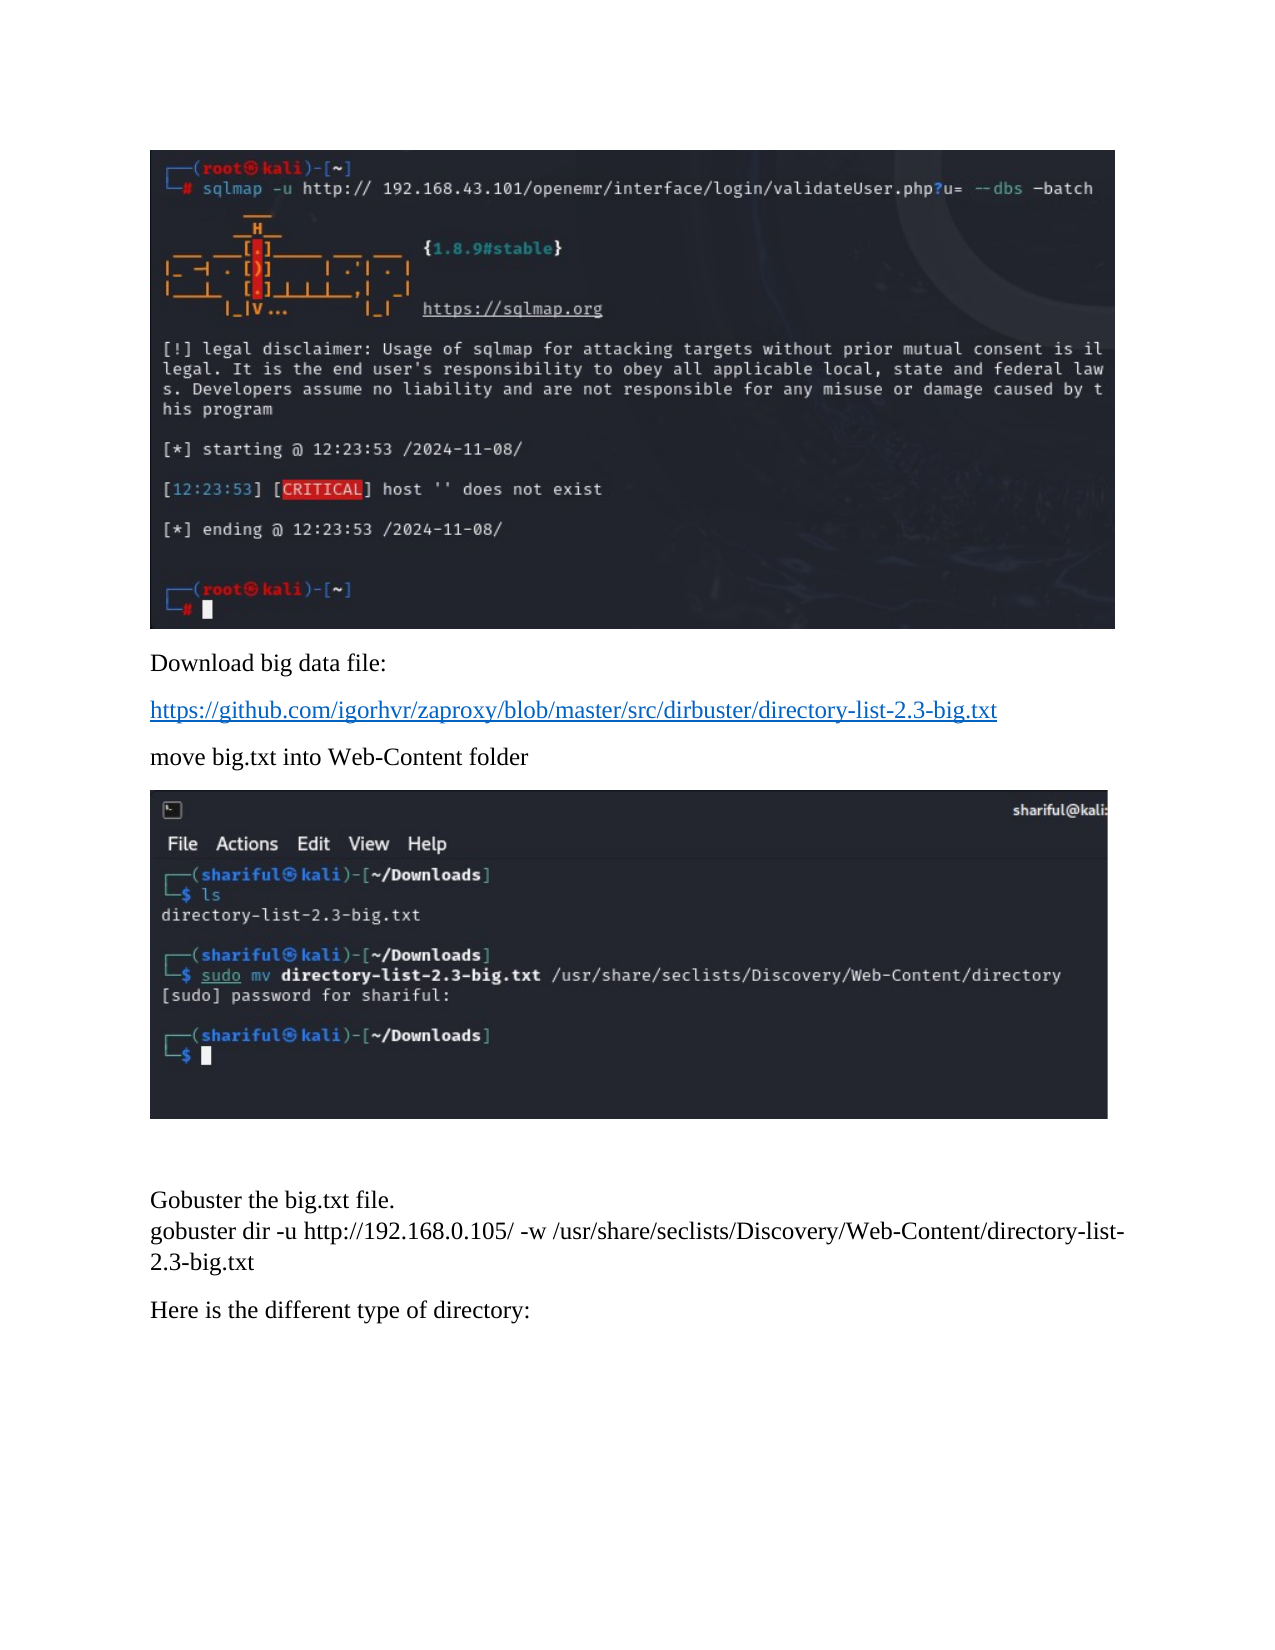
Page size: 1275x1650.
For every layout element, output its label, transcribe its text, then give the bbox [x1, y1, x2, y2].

text Gobuster the big.txt file. [150, 1185, 1137, 1214]
text Download big data file: https://github.com/igorhvr/zaproxy/blob/master/src/dirbuster/directory-list-2.3-big.txt move big.txt into Web-Content folder [150, 648, 1007, 771]
text gobuster dir -u http://192.168.0.105/ -w /usr/share/seclists/Discovery/Web-Content/directory-list- 2.3-big.txt [150, 1216, 1125, 1276]
text Here is the different type of directory: [150, 1295, 1137, 1324]
picture [150, 150, 1115, 629]
picture [150, 790, 1108, 1119]
